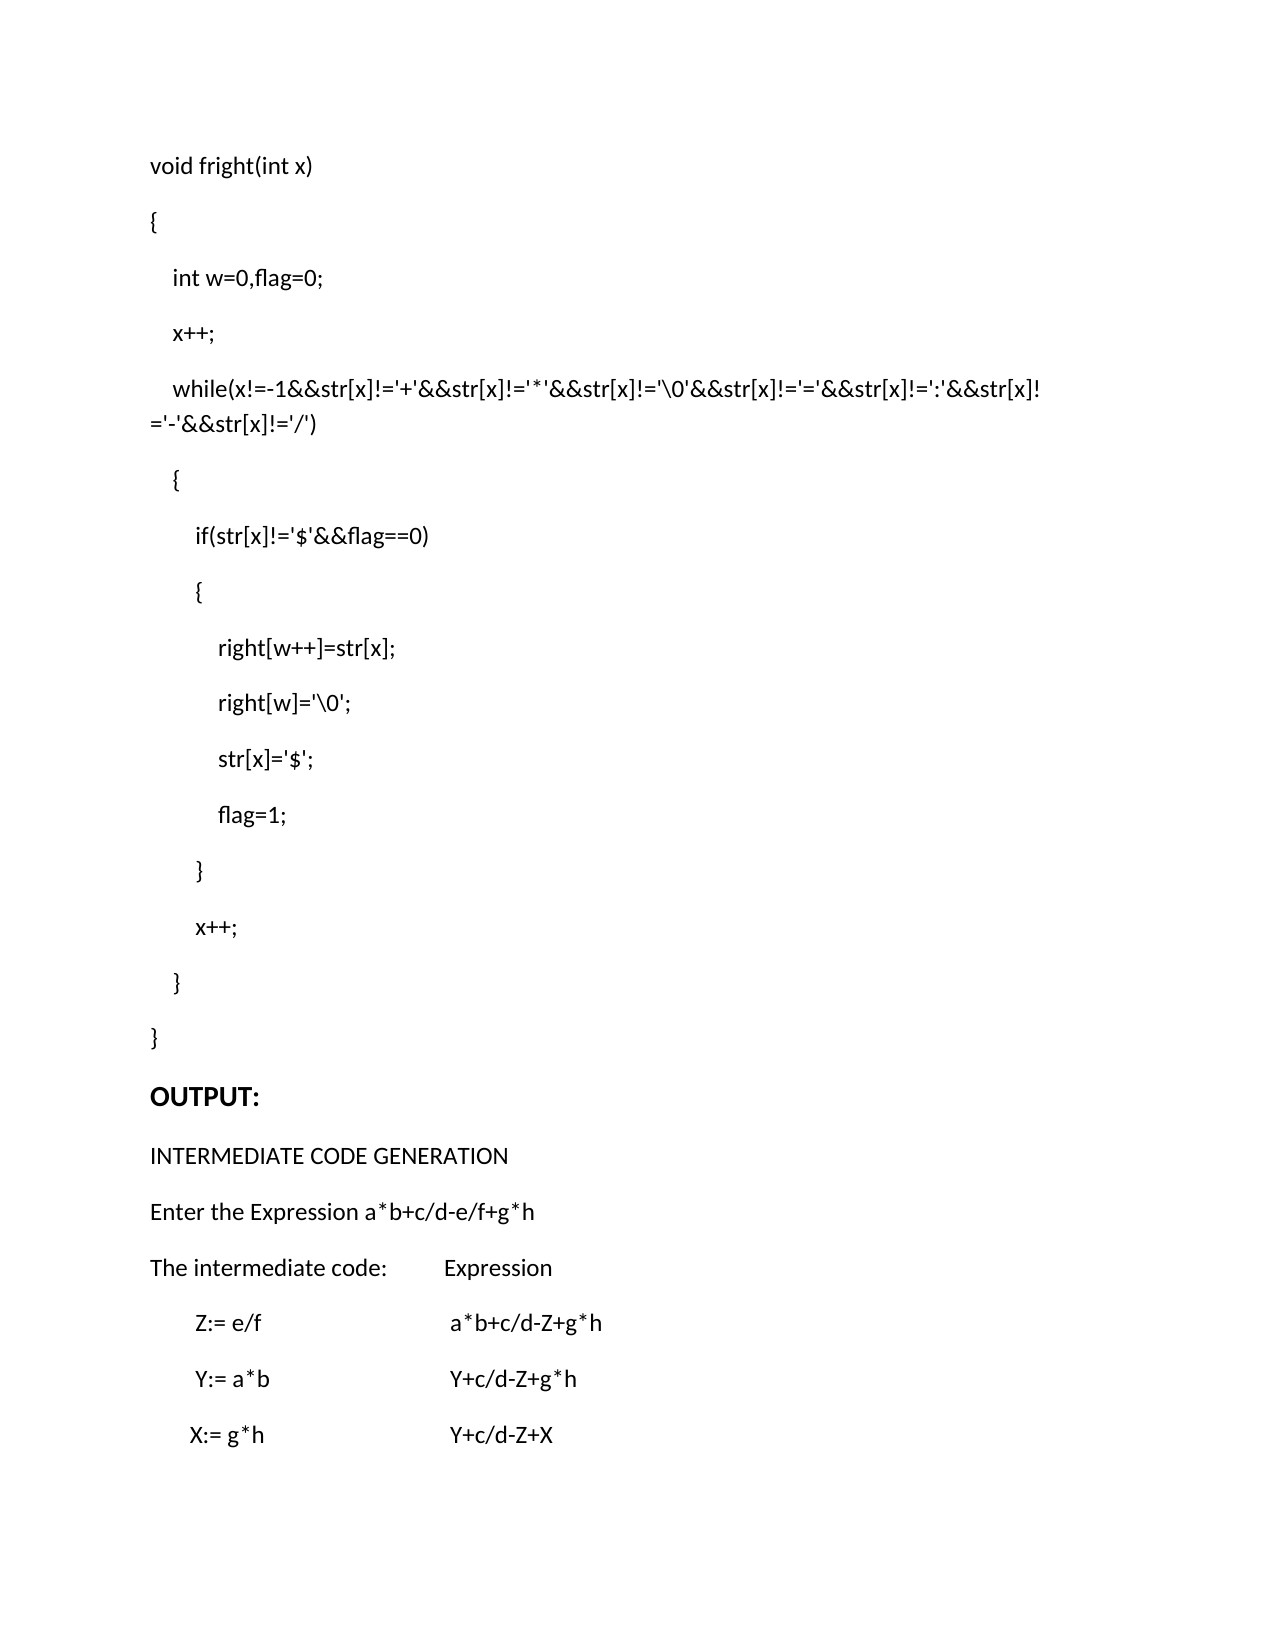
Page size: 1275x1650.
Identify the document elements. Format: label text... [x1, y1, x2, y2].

text Enter the Expression a*b+c/d-e/f+g*h [150, 1196, 1125, 1226]
text str[x]='$'; [150, 743, 1125, 774]
text flag=1; [150, 799, 1125, 830]
text if(str[x]!='$'&&flag==0) [150, 520, 1125, 551]
text { [150, 576, 1125, 606]
text { [150, 464, 1125, 495]
text OUTPUT: [150, 1078, 1125, 1114]
text while(x!=-1&&str[x]!='+'&&str[x]!='*'&&str[x]!='\0'&&str[x]!='='&&str[x]!=':'&&str[x]!='-'&&str[x]!='/') [150, 373, 1125, 439]
text X:= g*h Y+c/d-Z+X [150, 1419, 1125, 1450]
text INTERMEDIATE CODE GENERATION [150, 1140, 1125, 1171]
text x++; [150, 317, 1125, 348]
text } [150, 855, 1125, 886]
text } [150, 1022, 1125, 1053]
text x++; [150, 911, 1125, 941]
text Z:= e/f a*b+c/d-Z+g*h [150, 1308, 1125, 1338]
text right[w++]=str[x]; [150, 632, 1125, 662]
text Y:= a*b Y+c/d-Z+g*h [150, 1363, 1125, 1394]
text right[w]='\0'; [150, 687, 1125, 718]
text void fright(int x) [150, 150, 1125, 181]
text The intermediate code: Expression [150, 1252, 1125, 1282]
text } [150, 967, 1125, 997]
text { [150, 206, 1125, 236]
text int w=0,flag=0; [150, 262, 1125, 292]
